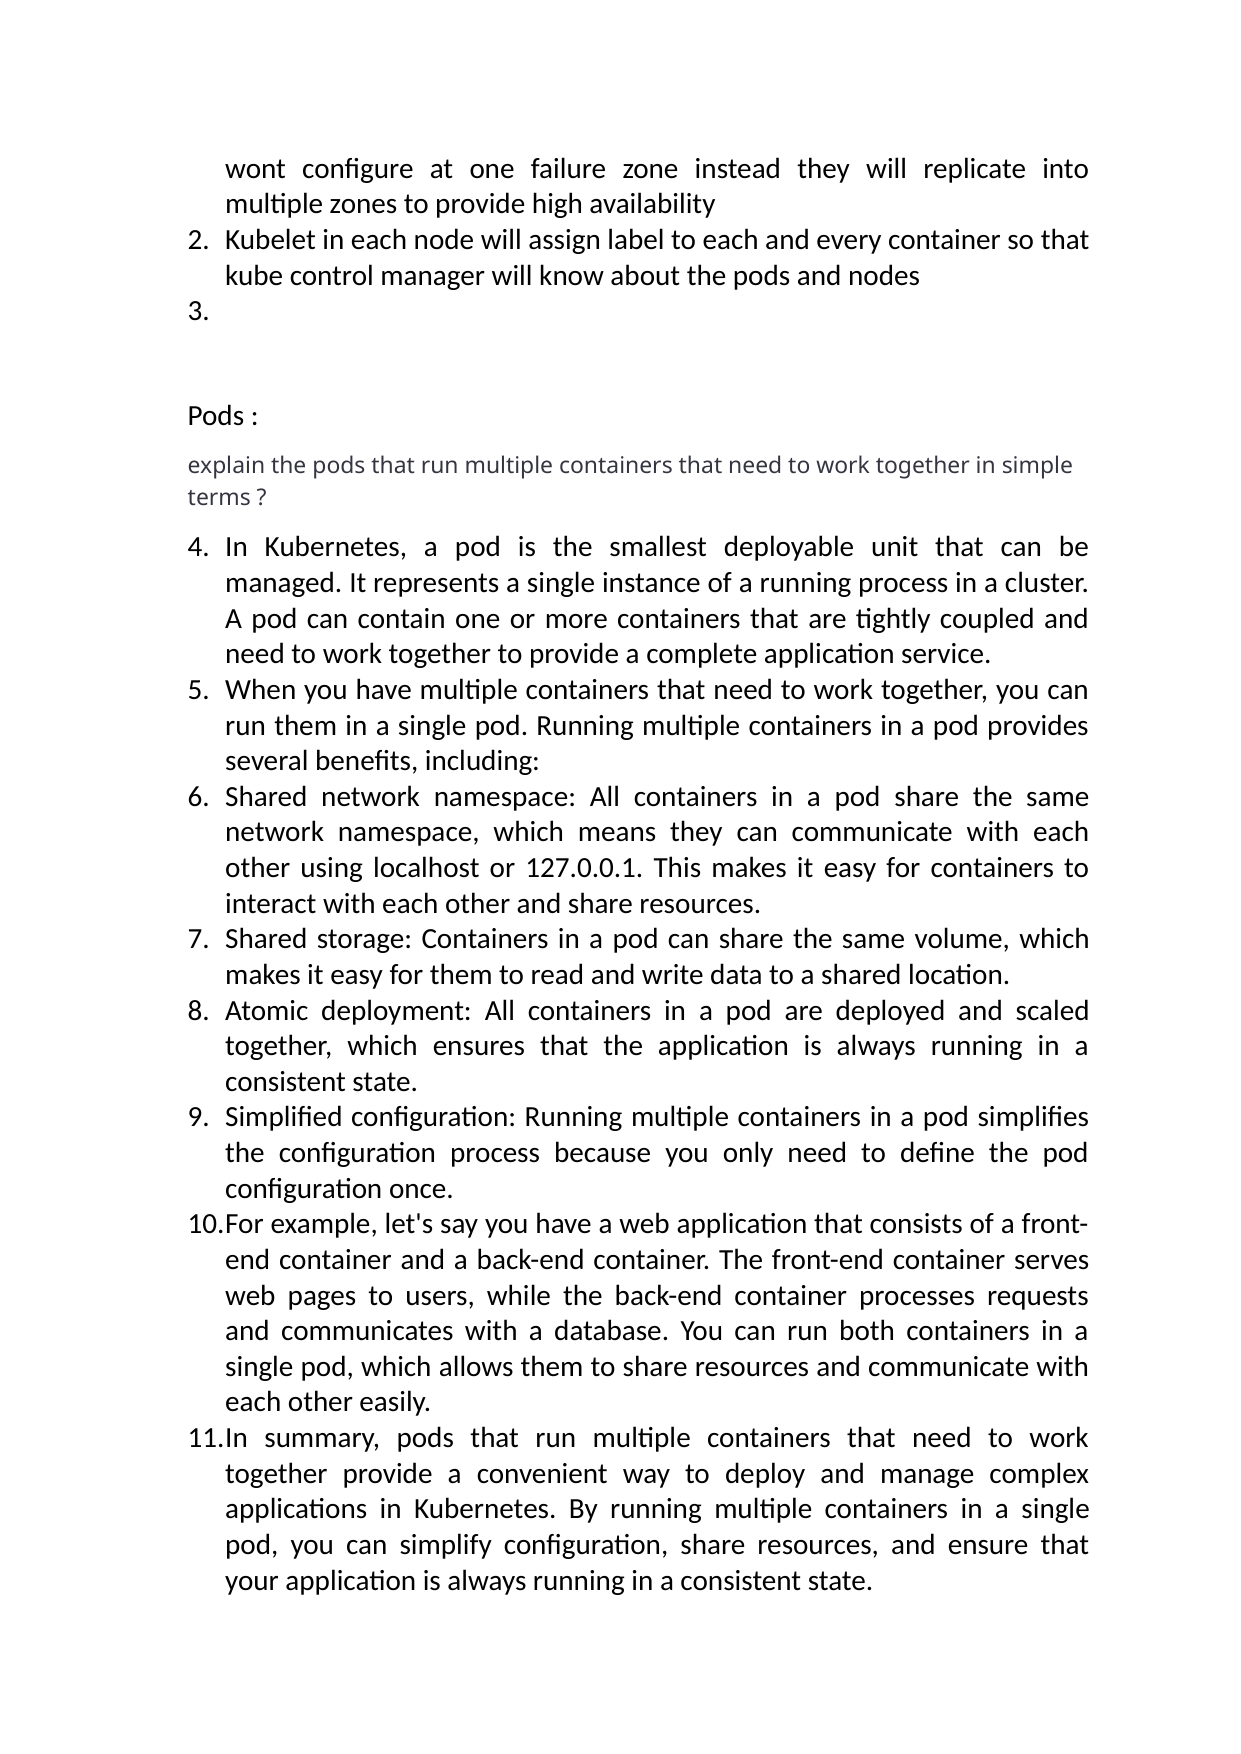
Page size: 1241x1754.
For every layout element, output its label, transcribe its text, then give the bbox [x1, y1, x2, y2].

list For example, let's say you have a web application that consists of a front-end container and a back-end container. The front-end container serves web pages to users, while the back-end container processes requests and communicates with a database. You can run both containers in a single pod, which allows them to share resources and communicate with each other easily. [187, 1205, 1090, 1419]
list Shared storage: Containers in a pod can share the same volume, which makes it easy for them to read and write data to a shared location. [187, 920, 1090, 992]
list In summary, pods that run multiple containers that need to work together provide a convenient way to deploy and manage complex applications in Kubernetes. By running multiple containers in a single pod, you can simplify configuration, share resources, and ensure that your application is always running in a consistent state. [187, 1419, 1090, 1597]
text Pods : [187, 397, 1090, 433]
list In Kubernetes, a pod is the smallest deployable unit that can be managed. It represents a single instance of a running process in a cluster. A pod can contain one or more containers that are tightly coupled and need to work together to provide a complete application service. [187, 528, 1090, 671]
list Shared network namespace: All containers in a pod share the same network namespace, which means they can communicate with each other using localhost or 127.0.0.1. This makes it easy for containers to interact with each other and share resources. [187, 778, 1090, 920]
list When you have multiple containers that need to work together, you can run them in a single pod. Running multiple containers in a pod provides several benefits, including: [187, 671, 1090, 778]
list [187, 150, 1090, 221]
list Kubelet in each node will assign label to each and every container so that kube control manager will know about the pods and nodes [187, 221, 1090, 292]
text explain the pods that run multiple containers that need to work together in simple terms ? [187, 449, 1090, 512]
list Simplified configuration: Running multiple containers in a pod simplifies the configuration process because you only need to define the pod configuration once. [187, 1098, 1090, 1205]
list Atomic deployment: All containers in a pod are deployed and scaled together, which ensures that the application is always running in a consistent state. [187, 992, 1090, 1098]
